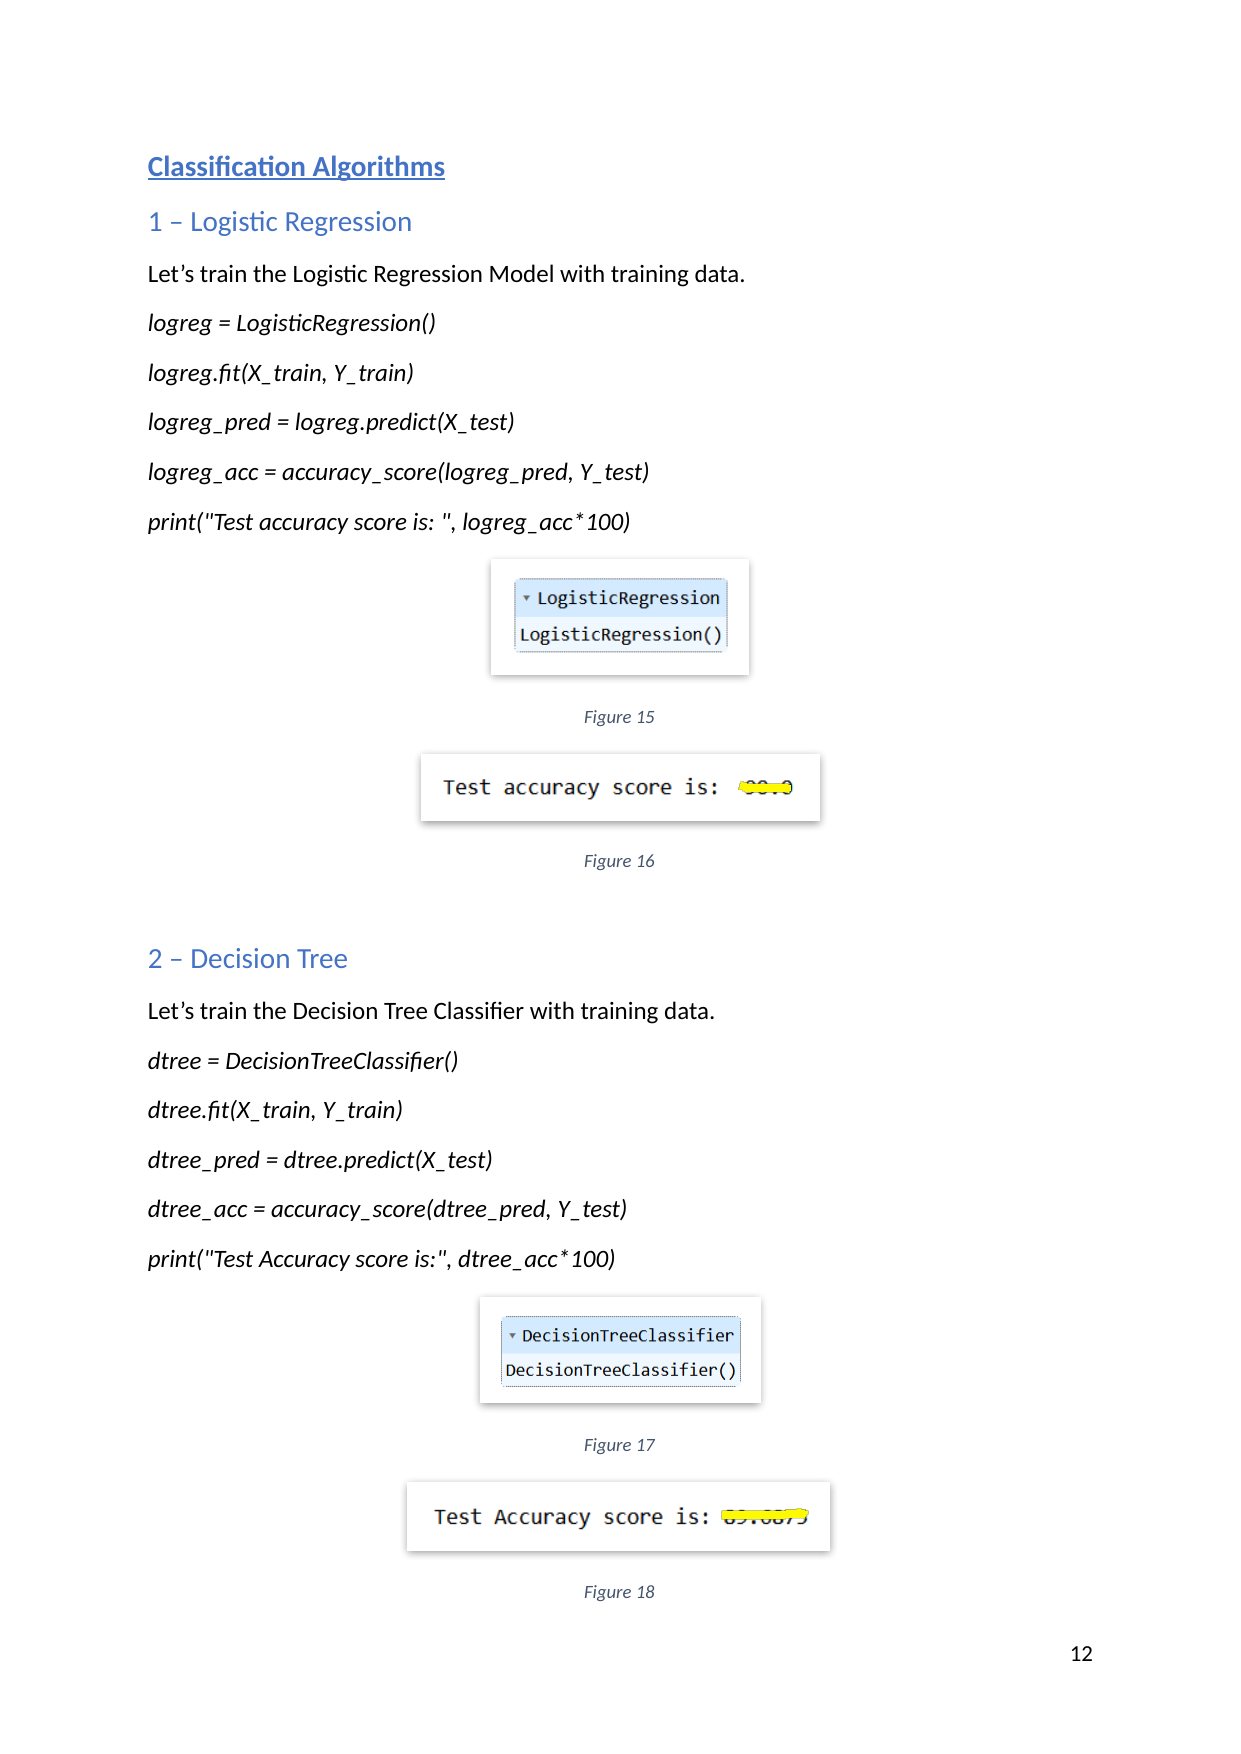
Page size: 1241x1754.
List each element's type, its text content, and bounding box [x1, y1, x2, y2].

text print("Test Accuracy score is:", dtree_acc*100) [148, 1243, 1093, 1274]
text print("Test accuracy score is: ", logreg_acc*100) [148, 506, 1093, 536]
text 2 – Decision Tree [148, 940, 1093, 976]
text dtree = DecisionTreeClassifier() [148, 1045, 1093, 1075]
text 1 – Logistic Regression [148, 203, 1093, 238]
text dtree_acc = accuracy_score(dtree_pred, Y_test) [148, 1194, 1093, 1224]
text logreg_acc = accuracy_score(logreg_pred, Y_test) [148, 456, 1093, 487]
picture [436, 768, 806, 807]
text Classification Algorithms [148, 148, 1093, 183]
picture [422, 1496, 815, 1536]
text logreg = LogisticRegression() [148, 307, 1093, 338]
text dtree_pred = dtree.predict(X_test) [148, 1144, 1093, 1174]
text dtree.fit(X_train, Y_train) [148, 1094, 1093, 1125]
picture [495, 1312, 746, 1388]
text logreg.fit(X_train, Y_train) [148, 357, 1093, 387]
text Let’s train the Logistic Regression Model with training data. [148, 258, 1093, 288]
text Let’s train the Decision Tree Classifier with training data. [148, 995, 1093, 1026]
picture [506, 574, 734, 660]
text logreg_pred = logreg.predict(X_test) [148, 407, 1093, 437]
